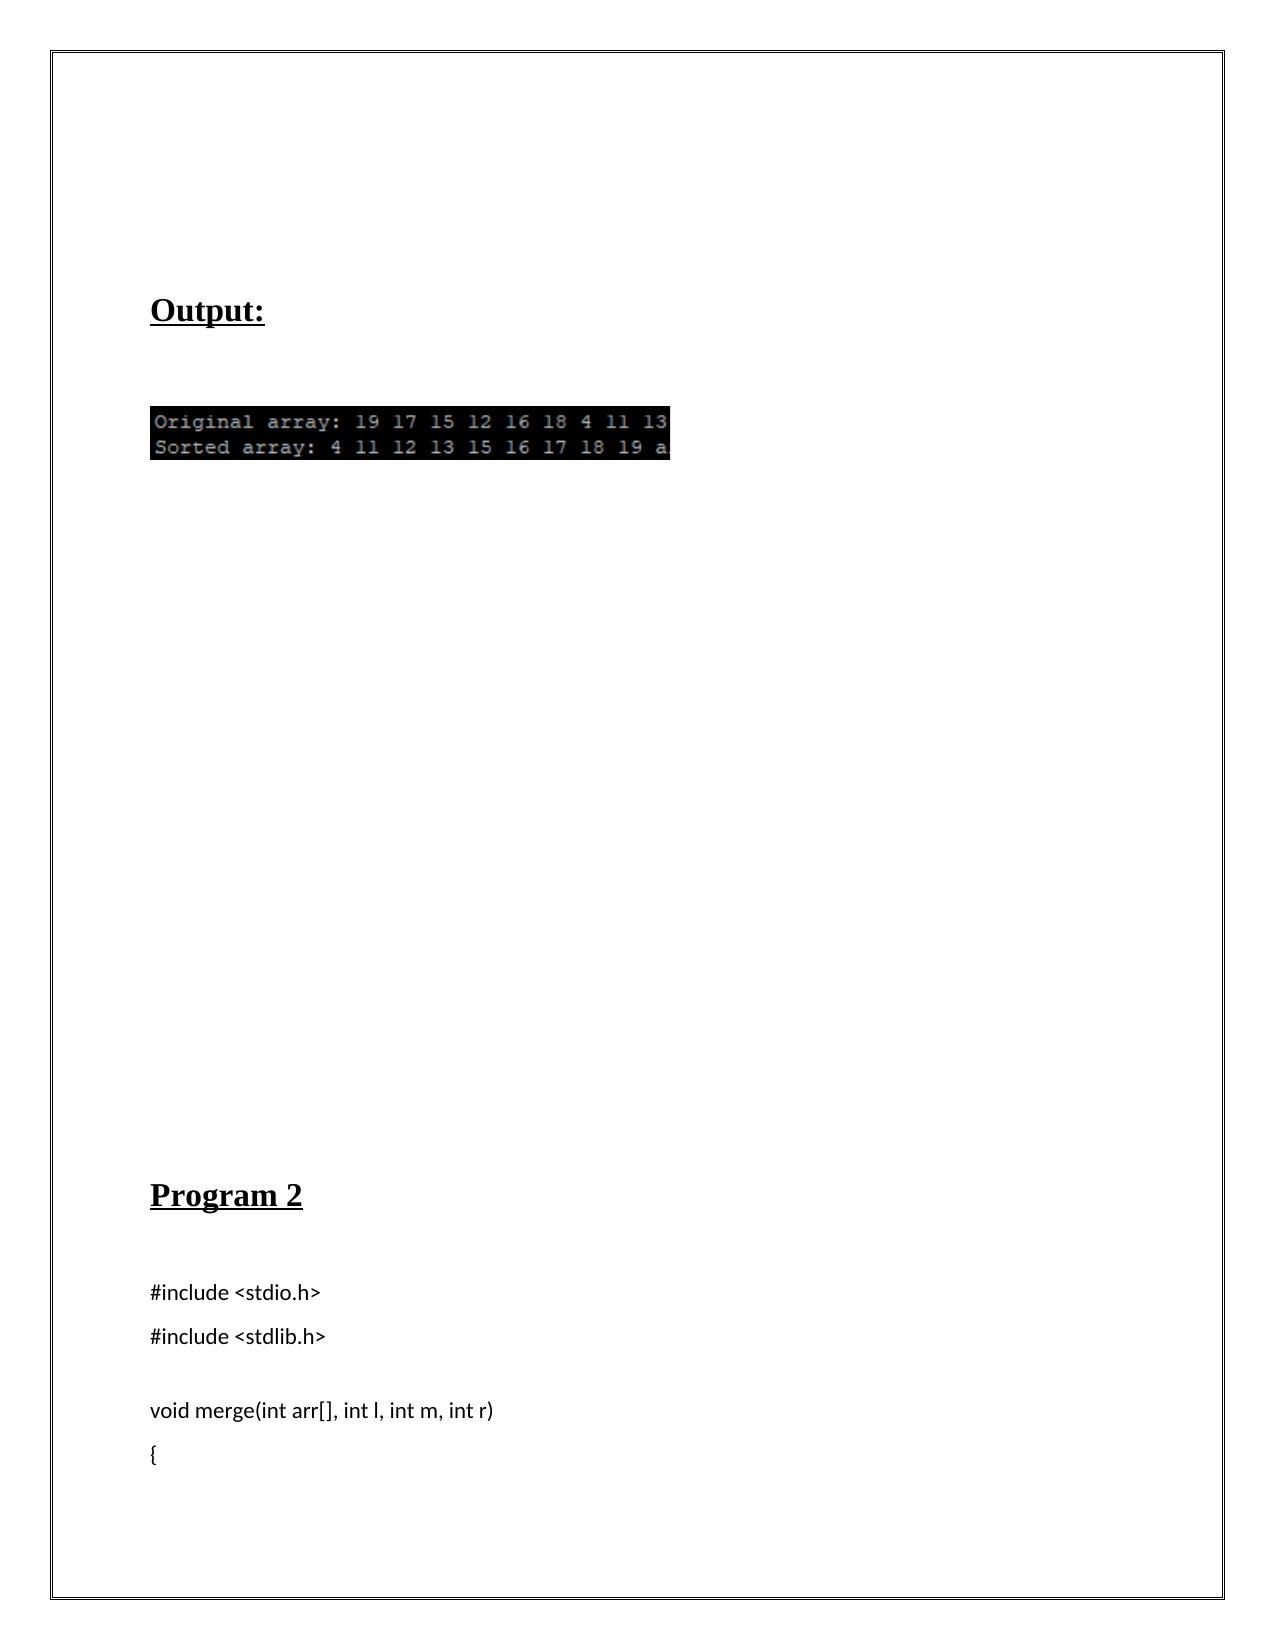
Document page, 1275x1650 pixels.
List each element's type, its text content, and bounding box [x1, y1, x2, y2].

text void merge(int arr[], int l, int m, int r) [150, 1396, 1125, 1424]
text Program 2 [150, 1175, 1125, 1213]
picture [150, 406, 671, 460]
text { [150, 1440, 1125, 1468]
text Output: [150, 291, 1125, 329]
text #include <stdio.h> [150, 1278, 1125, 1306]
text #include <stdlib.h> [150, 1322, 1125, 1350]
